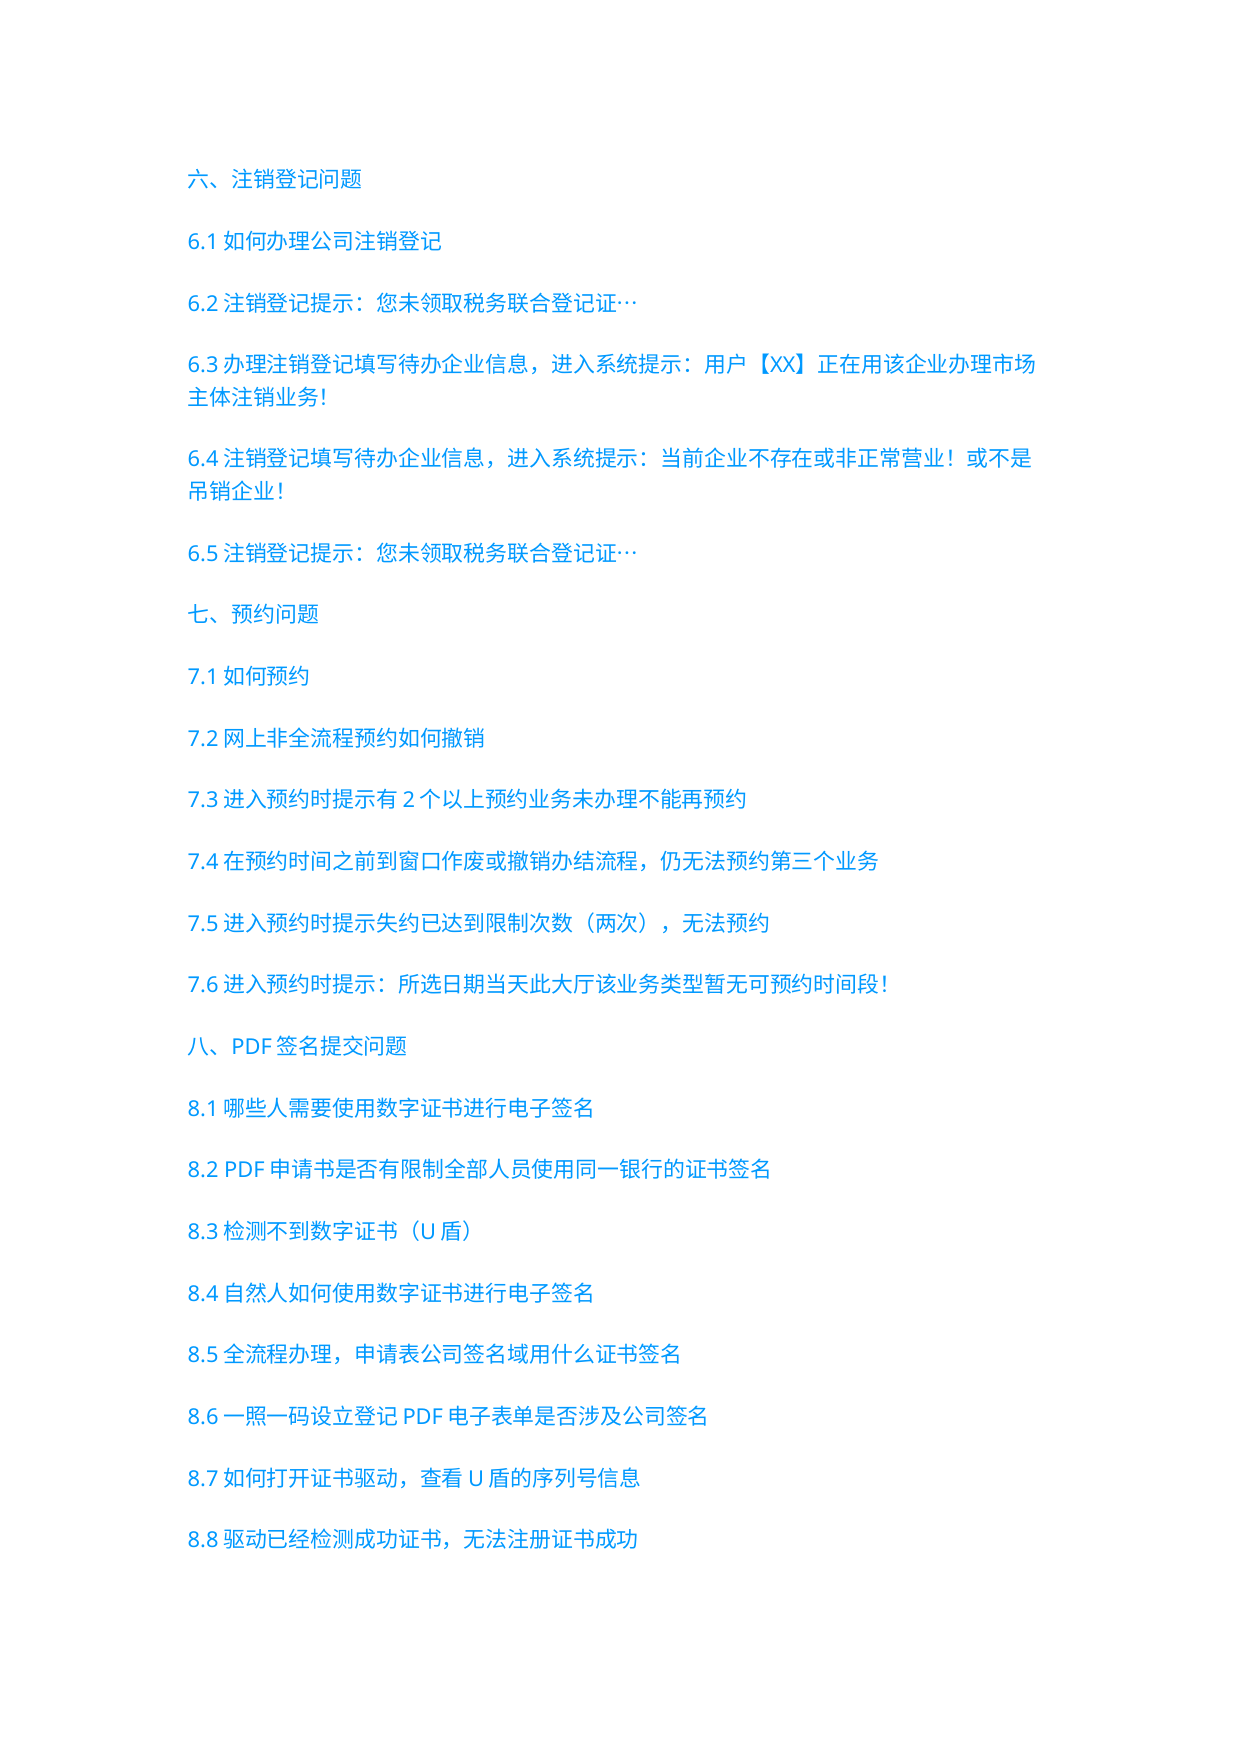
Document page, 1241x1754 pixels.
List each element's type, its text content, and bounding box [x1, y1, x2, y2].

text 7.6进入预约时提示：所选日期当天此大厅该业务类型暂无可预约时间段！ [187, 967, 1053, 999]
text 7.2网上非全流程预约如何撤销 [187, 720, 1053, 753]
text 6.5注销登记提示：您未领取税务联合登记证… [187, 535, 1053, 568]
text 6.4注销登记填写待办企业信息，进入系统提示：当前企业不存在或非正常营业！或不是吊销企业！ [187, 441, 1053, 506]
text 8.1哪些人需要使用数字证书进行电子签名 [187, 1090, 1053, 1123]
text 6.2注销登记提示：您未领取税务联合登记证… [187, 285, 1053, 318]
text 7.4在预约时间之前到窗口作废或撤销办结流程，仍无法预约第三个业务 [187, 844, 1053, 876]
text 8.6一照一码设立登记PDF电子表单是否涉及公司签名 [187, 1399, 1053, 1431]
text 6.3办理注销登记填写待办企业信息，进入系统提示：用户【XX】正在用该企业办理市场主体注销业务！ [187, 347, 1053, 412]
text 七、预约问题 [187, 597, 1053, 629]
text 7.5进入预约时提示失约已达到限制次数（两次），无法预约 [187, 905, 1053, 938]
text 8.7如何打开证书驱动，查看U盾的序列号信息 [187, 1460, 1053, 1493]
text 八、PDF签名提交问题 [187, 1029, 1053, 1061]
text 7.3进入预约时提示有2个以上预约业务未办理不能再预约 [187, 782, 1053, 814]
text 7.1如何预约 [187, 659, 1053, 691]
text 8.2 PDF申请书是否有限制全部人员使用同一银行的证书签名 [187, 1152, 1053, 1184]
text 六、注销登记问题 [187, 162, 1053, 194]
text 8.4自然人如何使用数字证书进行电子签名 [187, 1275, 1053, 1308]
text 6.1如何办理公司注销登记 [187, 224, 1053, 256]
text 8.3检测不到数字证书（U盾） [187, 1214, 1053, 1246]
text 8.8驱动已经检测成功证书，无法注册证书成功 [187, 1522, 1053, 1554]
text 8.5全流程办理，申请表公司签名域用什么证书签名 [187, 1337, 1053, 1369]
